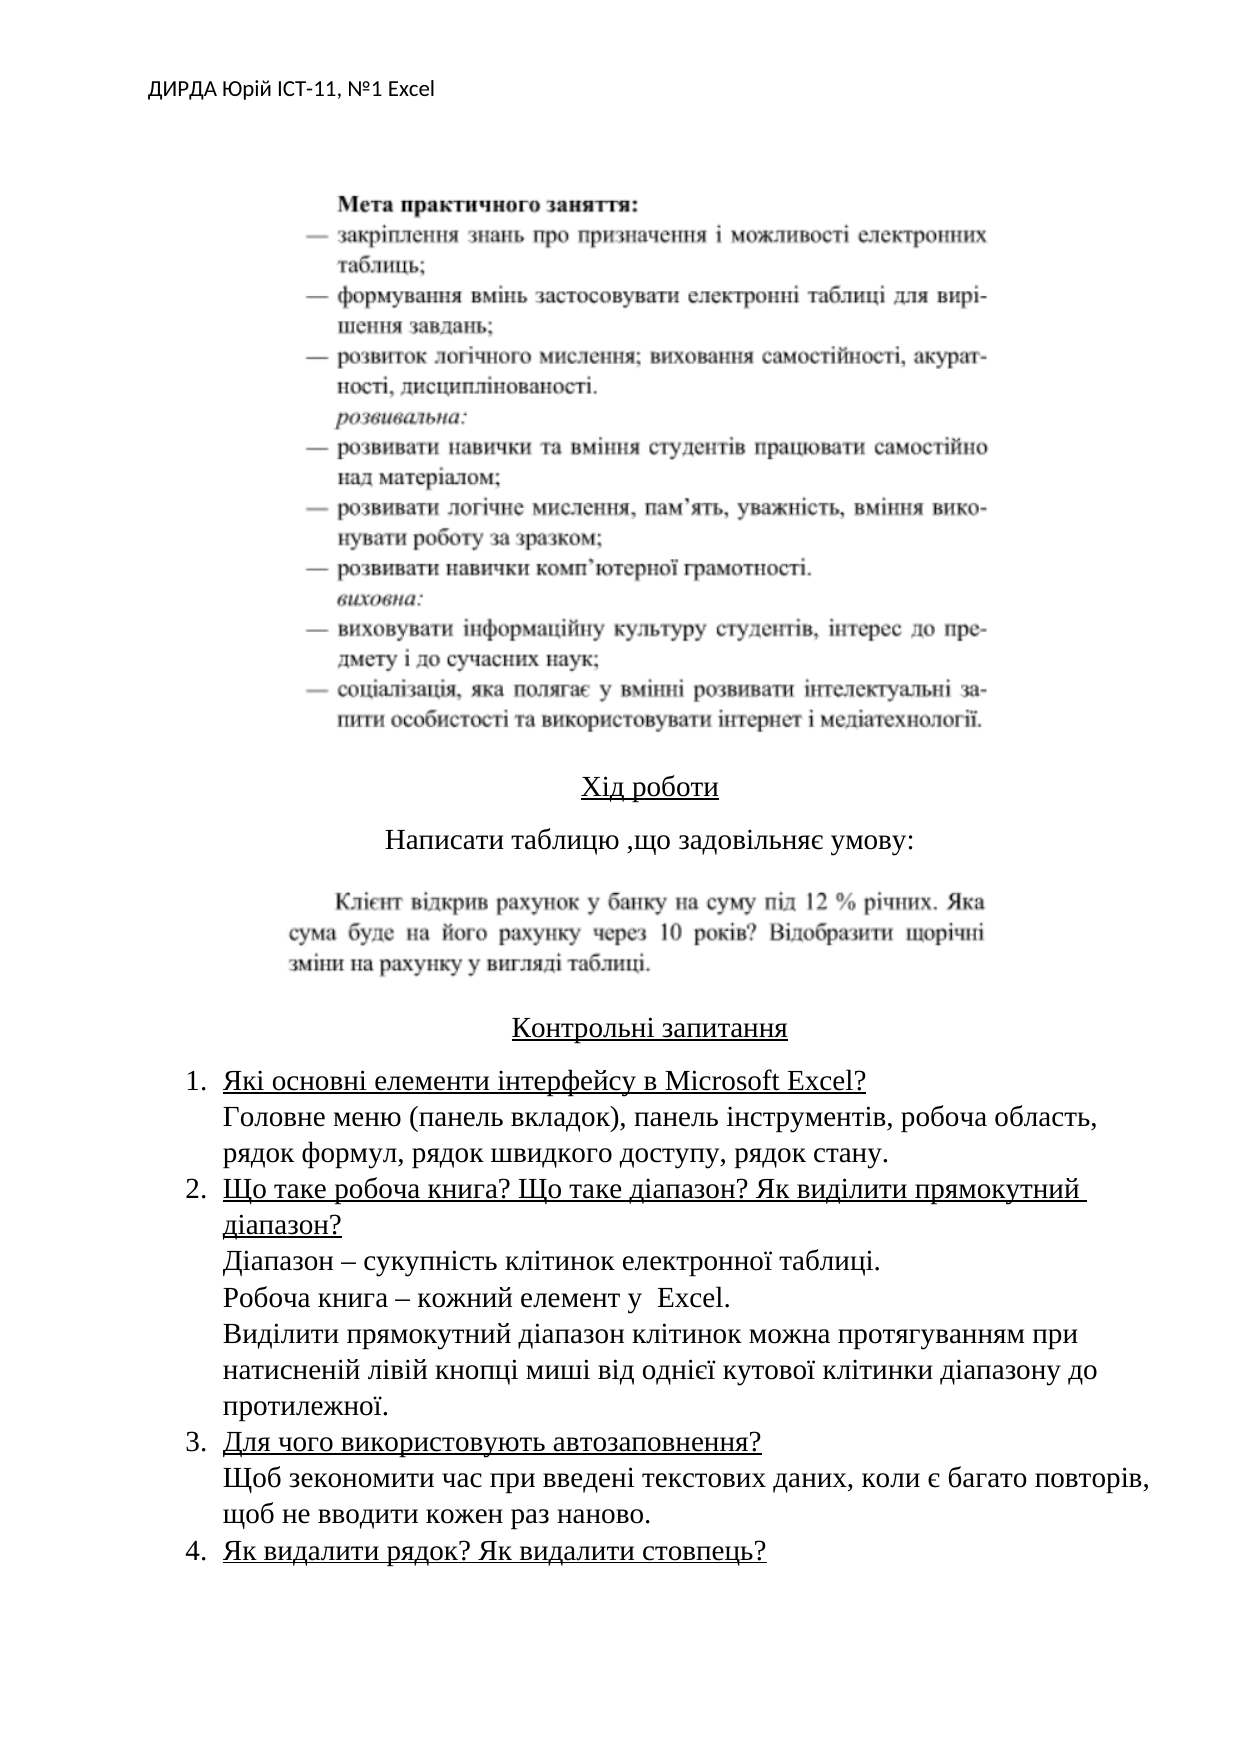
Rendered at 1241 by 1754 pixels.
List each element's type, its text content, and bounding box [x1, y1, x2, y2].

text Контрольні запитання [148, 1010, 1152, 1043]
list Для чого використовують автозаповнення? [185, 1424, 1152, 1458]
list Головне меню (панель вкладок), панель інструментів, робоча область, рядок формул, рядок швидкого доступу, рядок стану. [223, 1099, 1152, 1169]
text Хід роботи [148, 769, 1152, 803]
list Діапазон – сукупність клітинок електронної таблиці. [223, 1243, 1152, 1277]
picture [274, 875, 1026, 992]
list Щоб зекономити час при введені текстових даних, коли є багато повторів, щоб не вводити кожен раз наново. [223, 1460, 1152, 1530]
picture [270, 176, 1029, 751]
list Що таке робоча книга? Що таке діапазон? Як виділити прямокутний діапазон? [185, 1171, 1152, 1241]
list Як видалити рядок? Як видалити стовпець? [185, 1533, 1152, 1566]
list Виділити прямокутний діапазон клітинок можна протягуванням при натисненій лівій кнопці миші від однієї кутової клітинки діапазону до протилежної. [223, 1316, 1152, 1422]
text Написати таблицю ,що задовільняє умову: [148, 822, 1152, 856]
list Робоча книга – кожний елемент у Excel. [223, 1280, 1152, 1313]
list Які основні елементи інтерфейсу в Microsoft Excel? [185, 1063, 1152, 1096]
